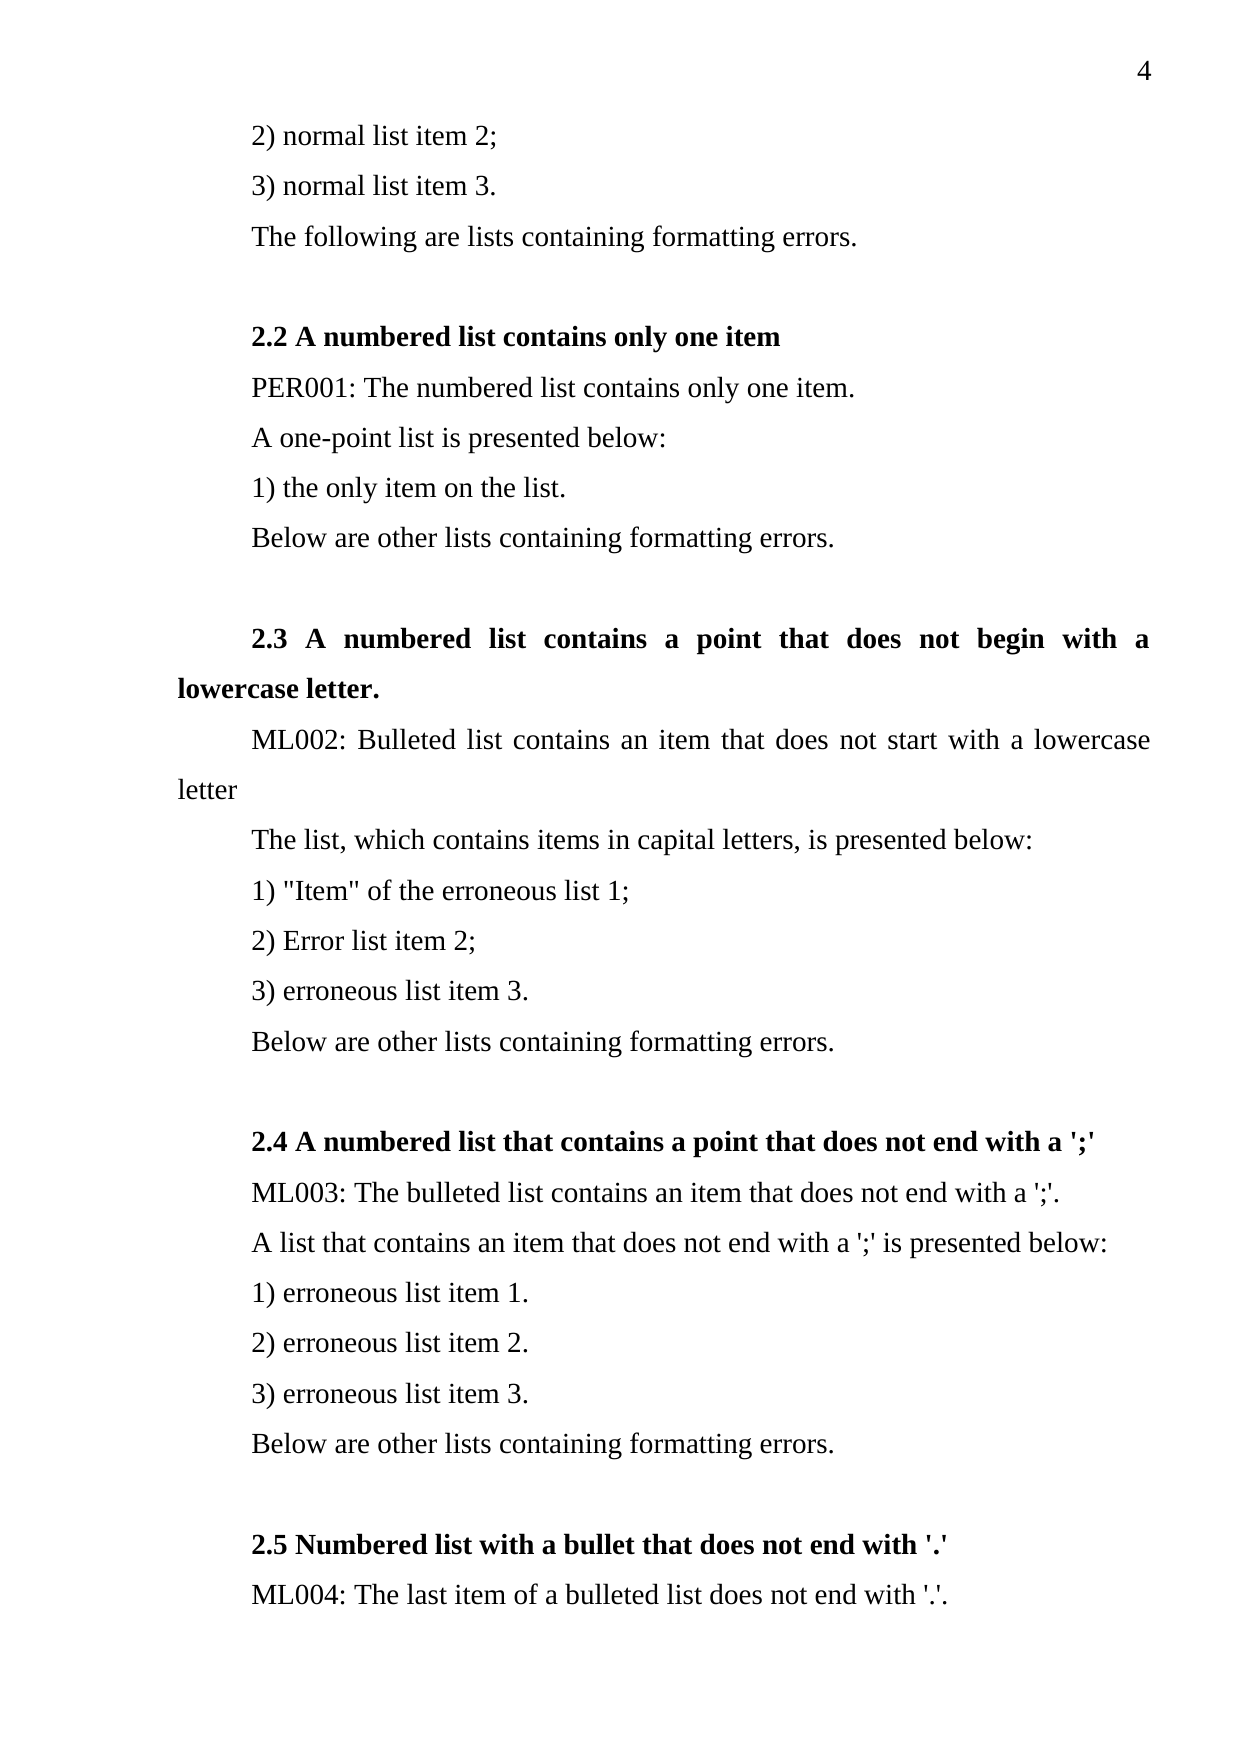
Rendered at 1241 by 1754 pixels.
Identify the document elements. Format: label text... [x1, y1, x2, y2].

list normal list item 2; [177, 118, 1152, 152]
list erroneous list item 3. [177, 973, 1152, 1007]
text ML004: The last item of a bulleted list does not end with '.'. [177, 1577, 1152, 1611]
subtitle 2.4 A numbered list that contains a point that does not end with a ';' [177, 1124, 1152, 1158]
text ML003: The bulleted list contains an item that does not end with a ';'. [177, 1175, 1152, 1208]
text Below are other lists containing formatting errors. [177, 1024, 1152, 1057]
text The list, which contains items in capital letters, is presented below: [177, 822, 1152, 856]
text A list that contains an item that does not end with a ';' is presented below: [177, 1225, 1152, 1258]
text A one-point list is presented below: [177, 420, 1152, 453]
subtitle 2.2 A numbered list contains only one item [177, 319, 1152, 353]
subtitle 2.5 Numbered list with a bullet that does not end with '.' [177, 1527, 1152, 1560]
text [177, 1426, 1152, 1460]
list the only item on the list. [177, 470, 1152, 504]
list normal list item 3. [177, 168, 1152, 202]
list Error list item 2; [177, 923, 1152, 957]
list erroneous list item 3. [177, 1376, 1152, 1409]
list "Item" of the erroneous list 1; [177, 873, 1152, 906]
text ML002: Bulleted list contains an item that does not start with a lowercase letter [177, 722, 1152, 806]
subtitle 2.3 A numbered list contains a point that does not begin with a lowercase letter. [177, 621, 1152, 705]
text The following are lists containing formatting errors. [177, 219, 1152, 252]
text PER001: The numbered list contains only one item. [177, 370, 1152, 403]
text Below are other lists containing formatting errors. [177, 521, 1152, 554]
list erroneous list item 1. [177, 1275, 1152, 1309]
list erroneous list item 2. [177, 1326, 1152, 1359]
